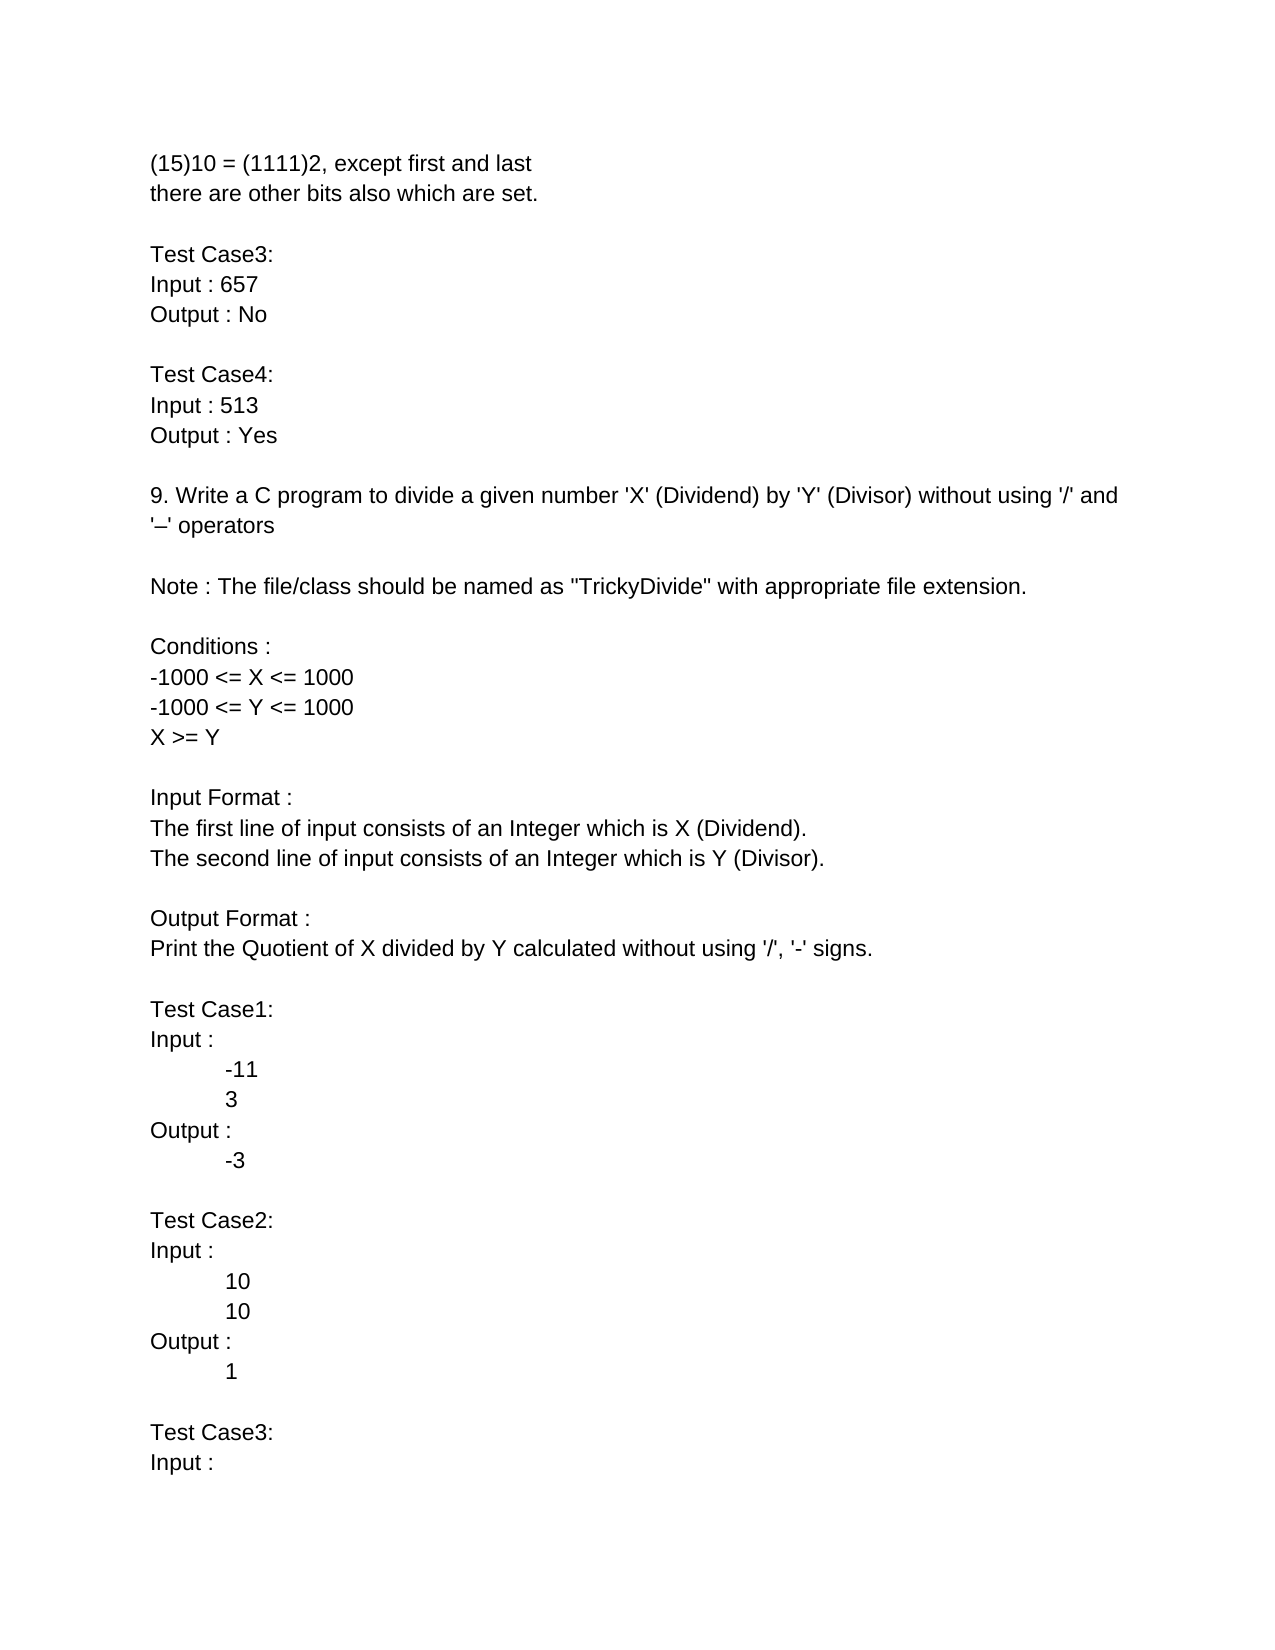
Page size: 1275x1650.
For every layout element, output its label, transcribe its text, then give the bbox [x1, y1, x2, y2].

text Print the Quotient of X divided by Y calculated without using '/', '-' signs. [150, 935, 1125, 962]
text there are other bits also which are set. [150, 180, 1125, 207]
text Note : The file/class should be named as "TrickyDivide" with appropriate file extension. [150, 573, 1125, 599]
text Output : Yes [150, 422, 1125, 448]
text -1000 <= Y <= 1000 [150, 694, 1125, 720]
text 1 [150, 1358, 1125, 1385]
text Output : No [150, 301, 1125, 327]
text -11 [150, 1056, 1125, 1083]
text (15)10 = (1111)2, except first and last [150, 150, 1125, 176]
text The second line of input consists of an Integer which is Y (Divisor). [150, 845, 1125, 871]
text Test Case3: [150, 1419, 1125, 1445]
text Input : 657 [150, 271, 1125, 297]
text X >= Y [150, 724, 1125, 750]
text Test Case2: [150, 1207, 1125, 1234]
text Input : [150, 1237, 1125, 1264]
text Output Format : [150, 905, 1125, 932]
text Output : [150, 1328, 1125, 1354]
text Test Case3: [150, 241, 1125, 267]
text 9. Write a C program to divide a given number 'X' (Dividend) by 'Y' (Divisor) without using '/' and '–' operators [150, 482, 1125, 539]
text Input : [150, 1026, 1125, 1052]
text Input : 513 [150, 392, 1125, 418]
text Test Case4: [150, 361, 1125, 388]
text 10 [150, 1268, 1125, 1294]
text Output : [150, 1117, 1125, 1143]
text -3 [150, 1147, 1125, 1173]
text Input Format : [150, 784, 1125, 811]
text Conditions : [150, 633, 1125, 660]
text The first line of input consists of an Integer which is X (Dividend). [150, 814, 1125, 841]
text -1000 <= X <= 1000 [150, 663, 1125, 690]
text 3 [150, 1086, 1125, 1113]
text Input : [150, 1449, 1125, 1475]
text 10 [150, 1298, 1125, 1324]
text Test Case1: [150, 996, 1125, 1022]
